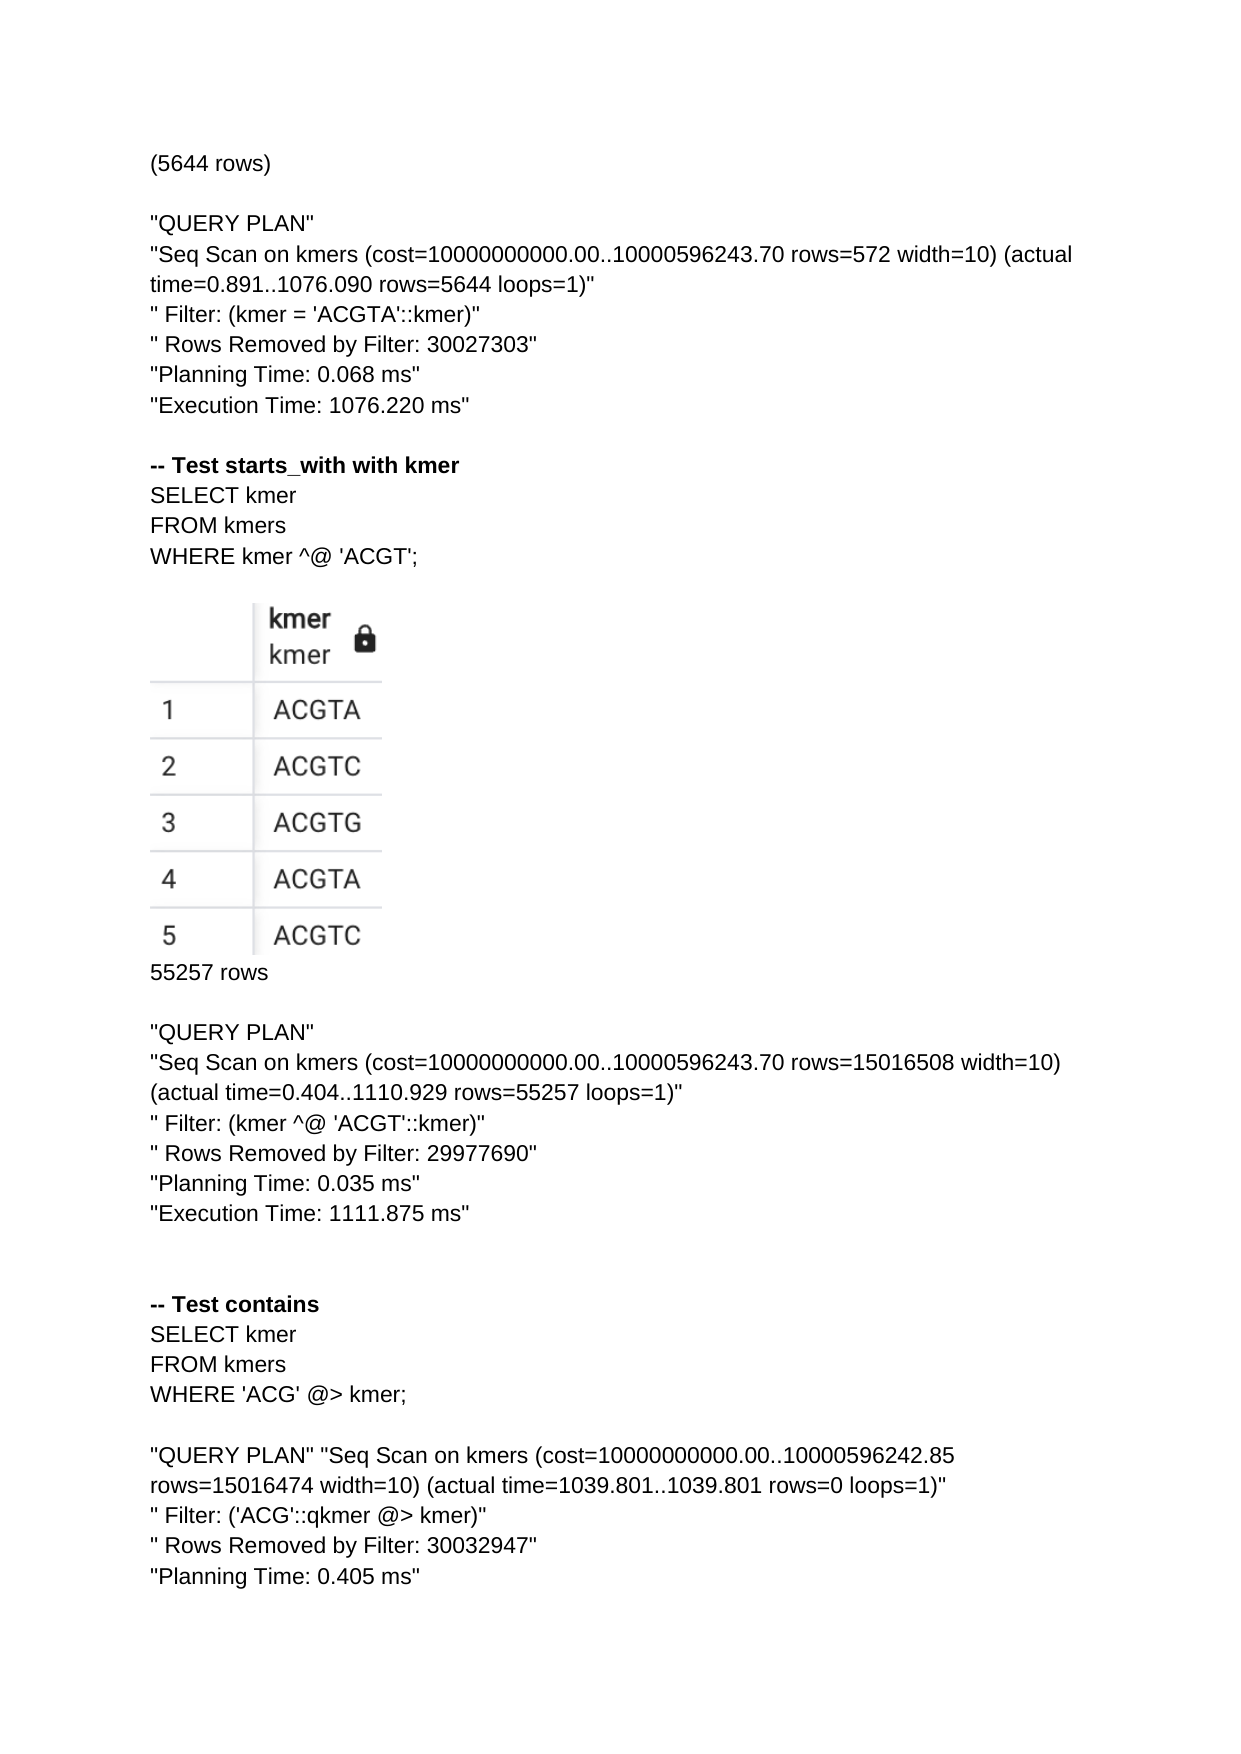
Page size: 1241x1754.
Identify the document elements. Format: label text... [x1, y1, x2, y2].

text " Filter: (kmer = 'ACGTA'::kmer)" [150, 301, 1090, 327]
text -- Test contains [150, 1291, 1090, 1317]
text "QUERY PLAN" [150, 210, 1090, 237]
text " Filter: (kmer ^@ 'ACGT'::kmer)" [150, 1109, 1090, 1136]
text " Rows Removed by Filter: 30027303" [150, 331, 1090, 358]
text " Filter: ('ACG'::qkmer @> kmer)" [150, 1502, 1090, 1528]
text "Execution Time: 1111.875 ms" [150, 1200, 1090, 1226]
text "Planning Time: 0.405 ms" [150, 1563, 1090, 1589]
text FROM kmers [150, 512, 1090, 539]
text SELECT kmer [150, 482, 1090, 509]
text 55257 rows [150, 958, 1090, 985]
text "Planning Time: 0.068 ms" [150, 361, 1090, 388]
text (5644 rows) [150, 150, 1090, 176]
text "QUERY PLAN" [150, 1019, 1090, 1045]
text " Rows Removed by Filter: 30032947" [150, 1532, 1090, 1559]
text " Rows Removed by Filter: 29977690" [150, 1140, 1090, 1166]
text -- Test starts_with with kmer [150, 452, 1090, 478]
text "Planning Time: 0.035 ms" [150, 1170, 1090, 1196]
picture [150, 603, 382, 955]
text FROM kmers [150, 1351, 1090, 1377]
text "Execution Time: 1076.220 ms" [150, 392, 1090, 418]
text WHERE kmer ^@ 'ACGT'; [150, 543, 1090, 569]
text "Seq Scan on kmers (cost=10000000000.00..10000596243.70 rows=572 width=10) (actual time=0.891..1076.090 rows=5644 loops=1)" [150, 241, 1090, 297]
text SELECT kmer [150, 1321, 1090, 1347]
text "Seq Scan on kmers (cost=10000000000.00..10000596243.70 rows=15016508 width=10) (actual time=0.404..1110.929 rows=55257 loops=1)" [150, 1049, 1090, 1106]
text "QUERY PLAN" "Seq Scan on kmers (cost=10000000000.00..10000596242.85 rows=15016474 width=10) (actual time=1039.801..1039.801 rows=0 loops=1)" [150, 1442, 1090, 1498]
text WHERE 'ACG' @> kmer; [150, 1381, 1090, 1408]
